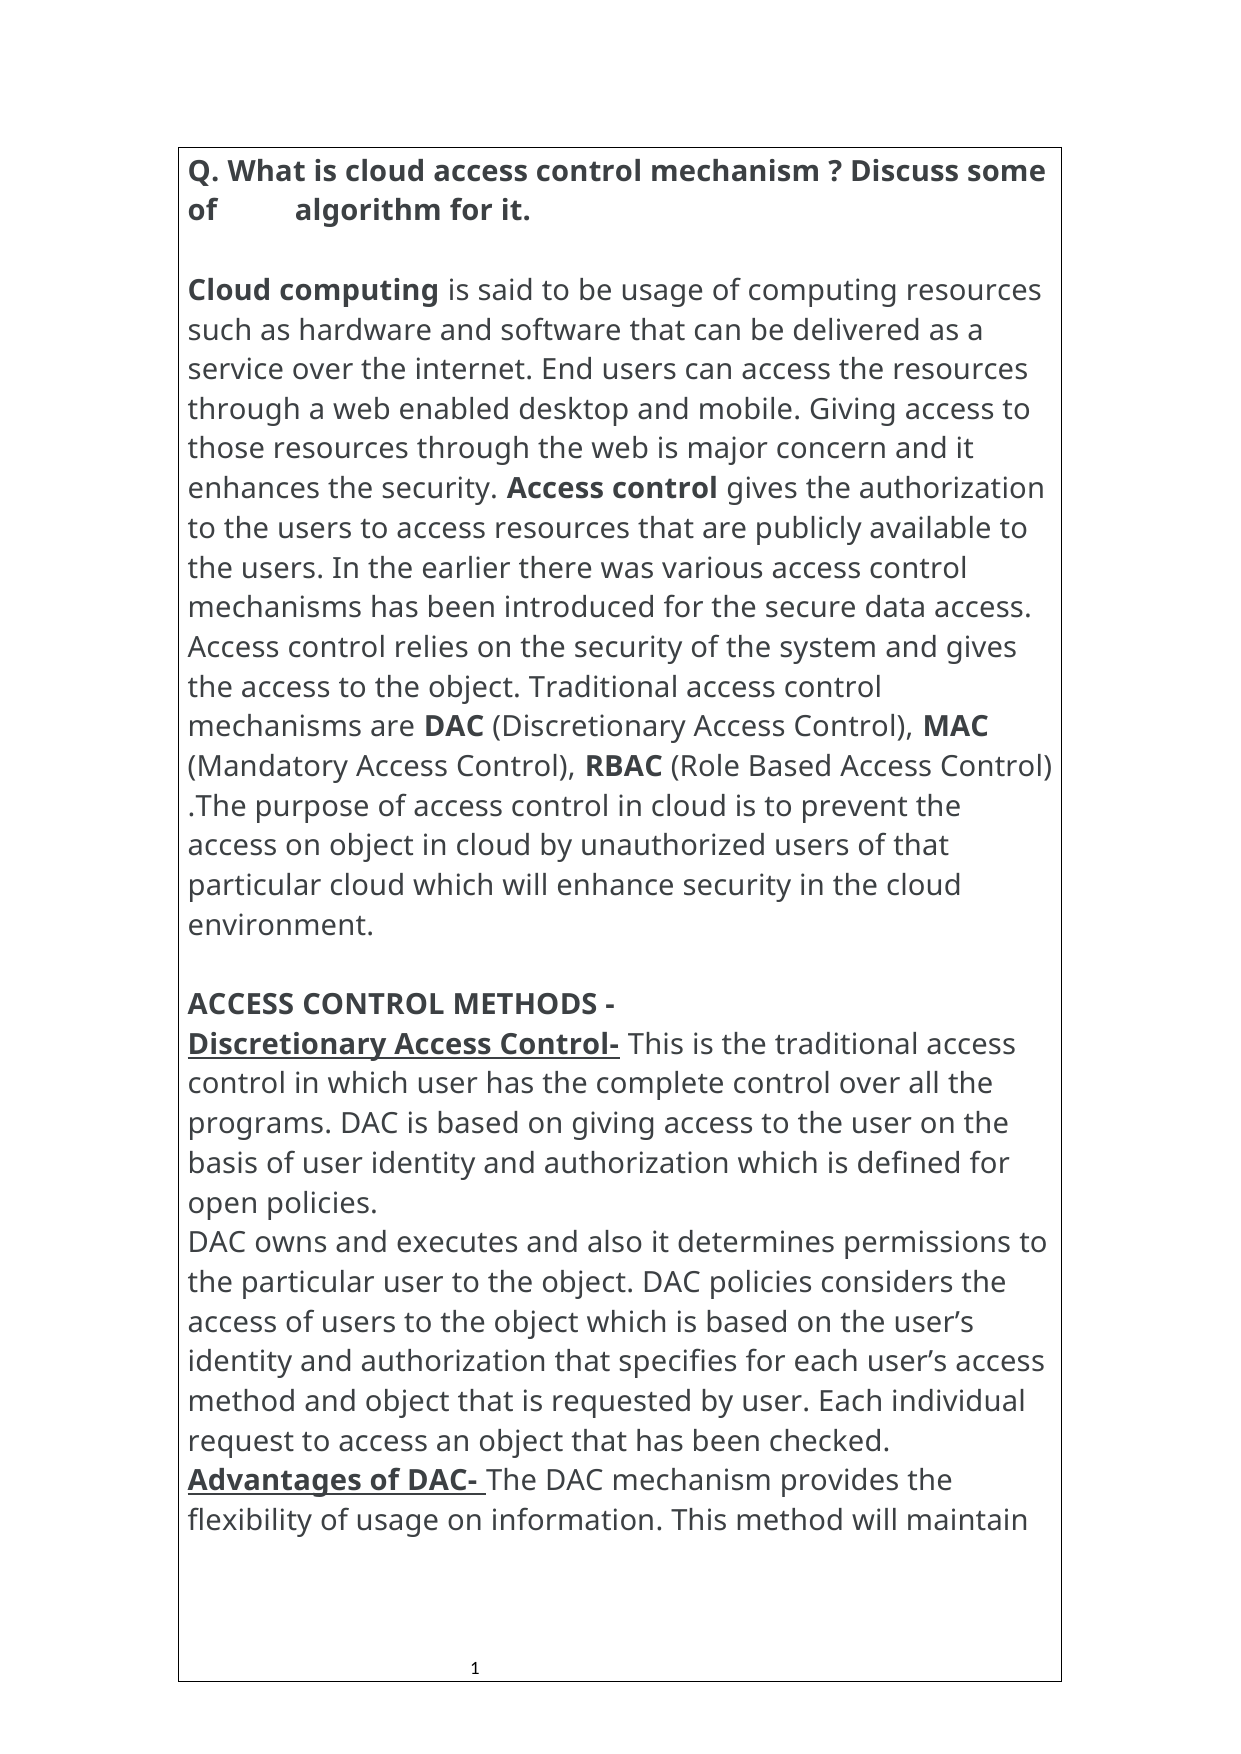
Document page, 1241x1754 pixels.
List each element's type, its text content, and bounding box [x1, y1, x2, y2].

list DAC owns and executes and also it determines permissions to the particular user to the object. DAC policies considers the access of users to the object which is based on the user’s identity and authorization that specifies for each user’s access method and object that is requested by user. Each individual request to access an object that has been checked. [187, 1222, 1053, 1460]
list ACCESS CONTROL METHODS - [187, 983, 1053, 1023]
list Discretionary Access Control- This is the traditional access control in which user has the complete control over all the programs. DAC is based on giving access to the user on the basis of user identity and authorization which is defined for open policies. [187, 1023, 1053, 1222]
list What is cloud access control mechanism ? Discuss some of algorithm for it. [187, 150, 1053, 229]
list Cloud computing is said to be usage of computing resources such as hardware and software that can be delivered as a service over the internet. End users can access the resources through a web enabled desktop and mobile. Giving access to those resources through the web is major concern and it enhances the security. Access control gives the authorization to the users to access resources that are publicly available to the users. In the earlier there was various access control mechanisms has been introduced for the secure data access. Access control relies on the security of the system and gives the access to the object. Traditional access control mechanisms are DAC (Discretionary Access Control), MAC (Mandatory Access Control), RBAC (Role Based Access Control) .The purpose of access control in cloud is to prevent the access on object in cloud by unauthorized users of that particular cloud which will enhance security in the cloud environment. [187, 269, 1053, 944]
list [187, 1460, 1053, 1539]
